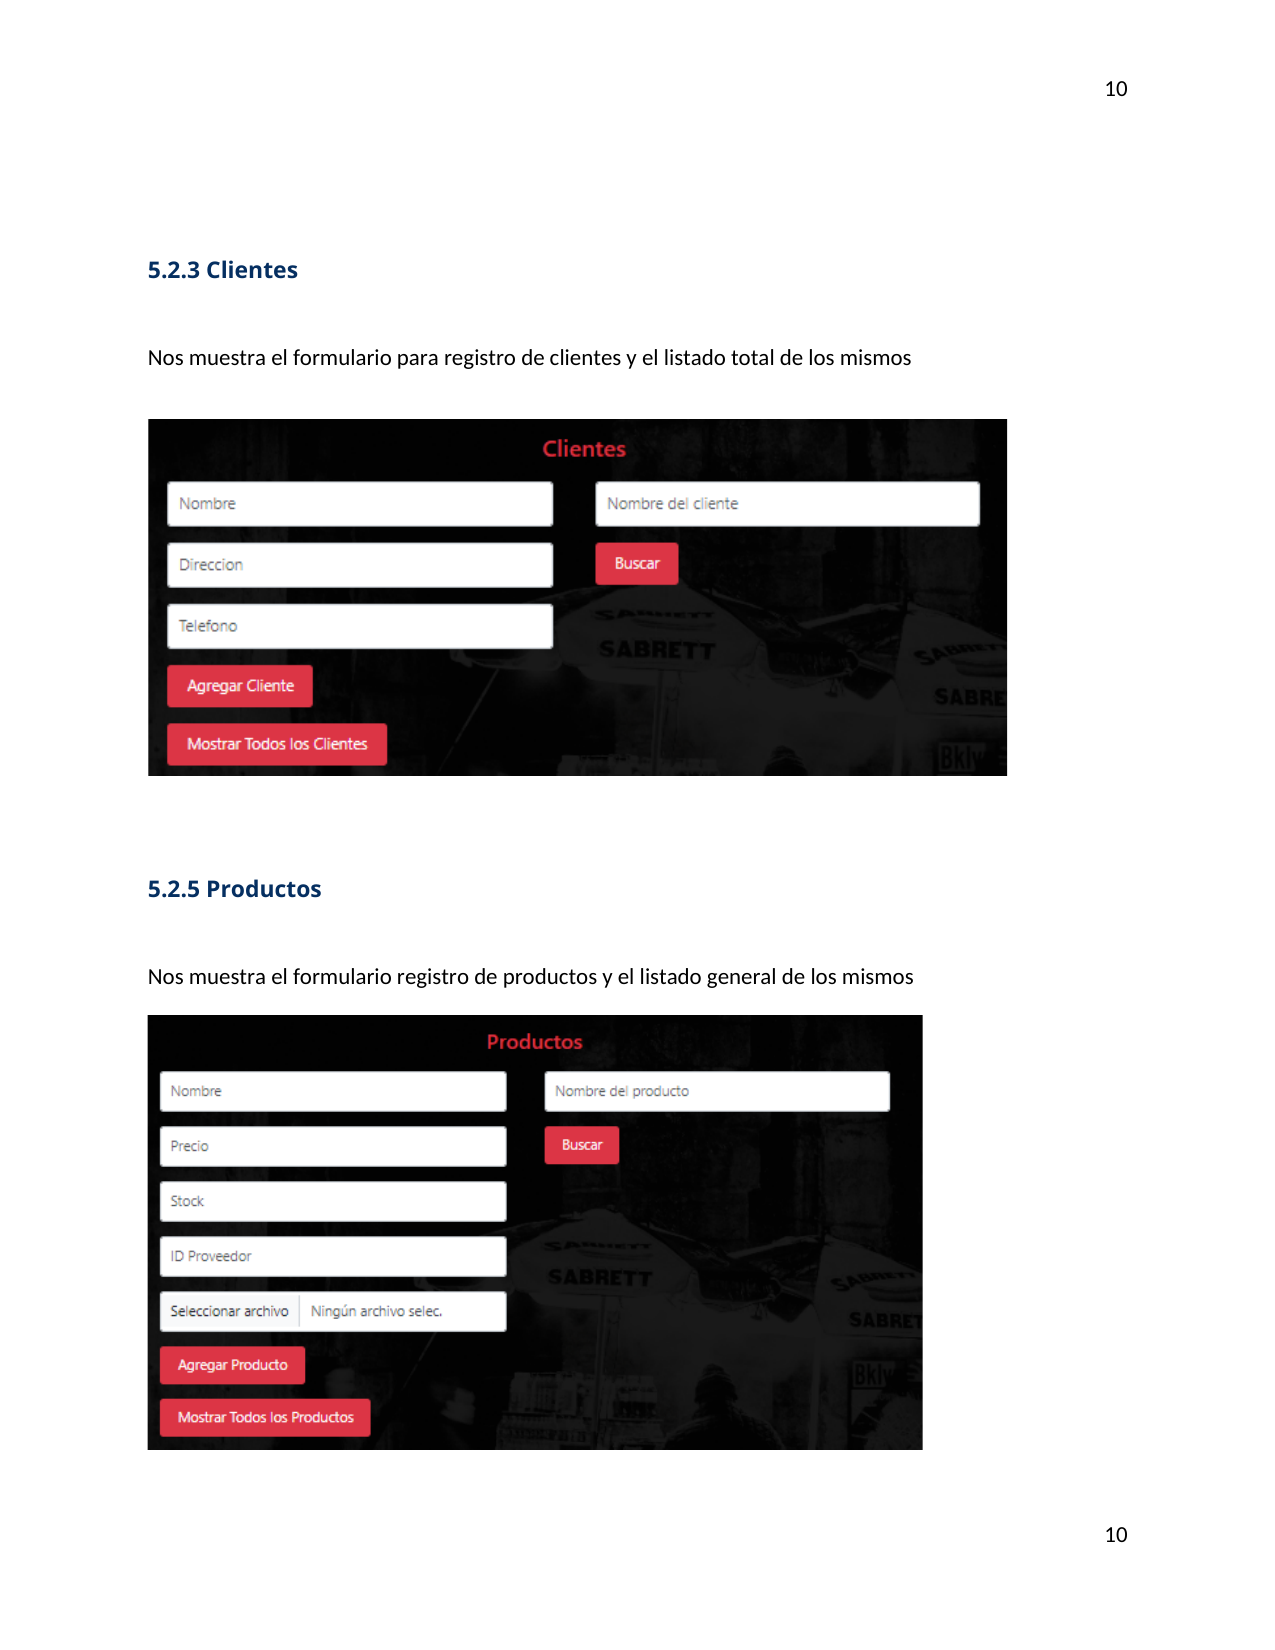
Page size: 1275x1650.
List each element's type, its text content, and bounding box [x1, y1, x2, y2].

subtitle 5.2.5 Productos [148, 873, 1127, 904]
picture [147, 1015, 923, 1450]
subtitle 5.2.3 Clientes [148, 254, 1127, 285]
text Nos muestra el formulario para registro de clientes y el listado total de los mismos [148, 343, 1127, 371]
text Nos muestra el formulario registro de productos y el listado general de los mismos [148, 962, 1127, 990]
picture [147, 419, 1008, 776]
